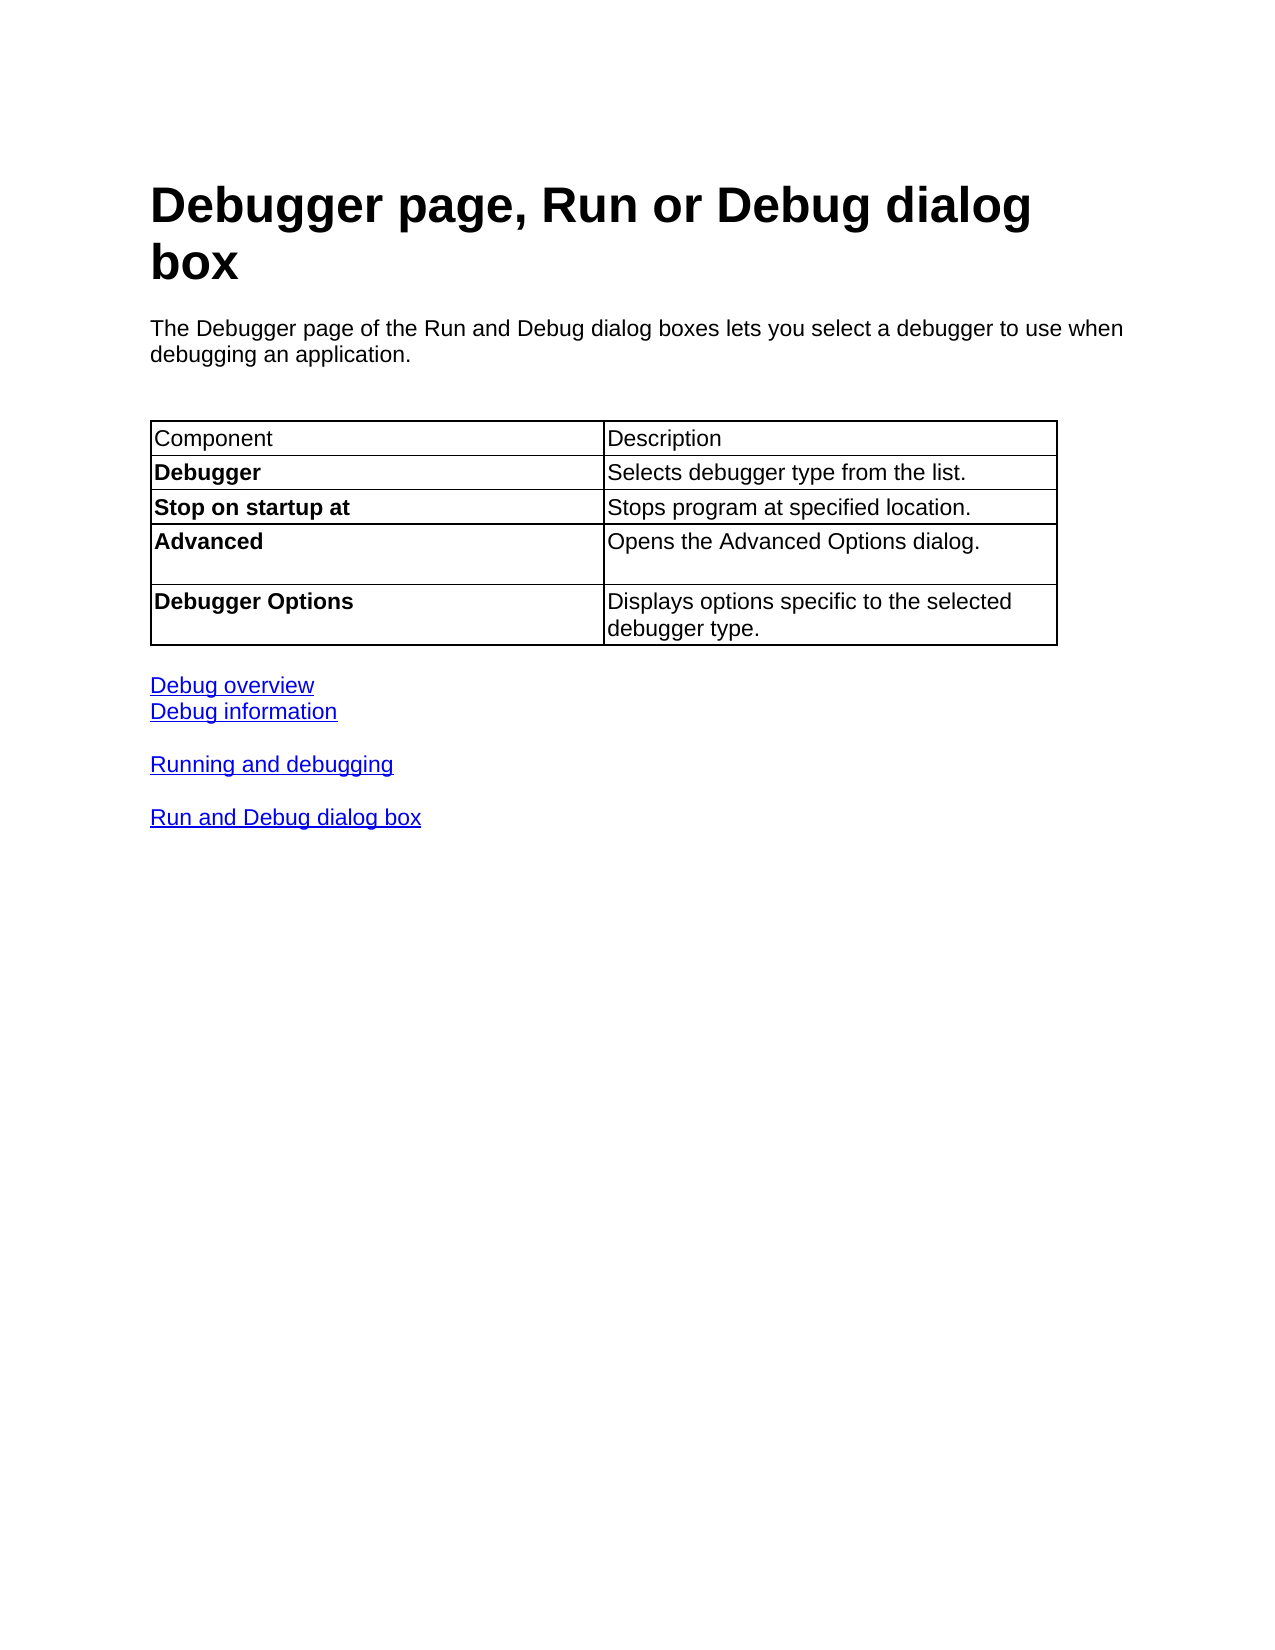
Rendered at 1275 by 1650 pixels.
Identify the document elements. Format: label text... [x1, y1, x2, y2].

text Running and debugging [150, 751, 1125, 777]
table_cell Selects debugger type from the list. [605, 456, 1056, 489]
table_cell Debugger Options [152, 585, 603, 644]
table_cell Stop on startup at [152, 490, 603, 523]
table_cell Debugger [152, 456, 603, 489]
text Debug information [150, 698, 1125, 724]
table_header Component [152, 422, 603, 454]
text Run and Debug dialog box [150, 804, 1125, 830]
table_cell Advanced [152, 525, 603, 583]
table_cell Displays options specific to the selected debugger type. [605, 585, 1056, 644]
text Debug overview [150, 672, 1125, 698]
text The Debugger page of the Run and Debug dialog boxes lets you select a debugger to use when debugging an application. [150, 315, 1125, 368]
table_cell Opens the Advanced Options dialog. [605, 525, 1056, 583]
subtitle Debugger page, Run or Debug dialog box [150, 175, 1125, 290]
table_header Description [605, 422, 1056, 454]
table_cell Stops program at specified location. [605, 490, 1056, 523]
